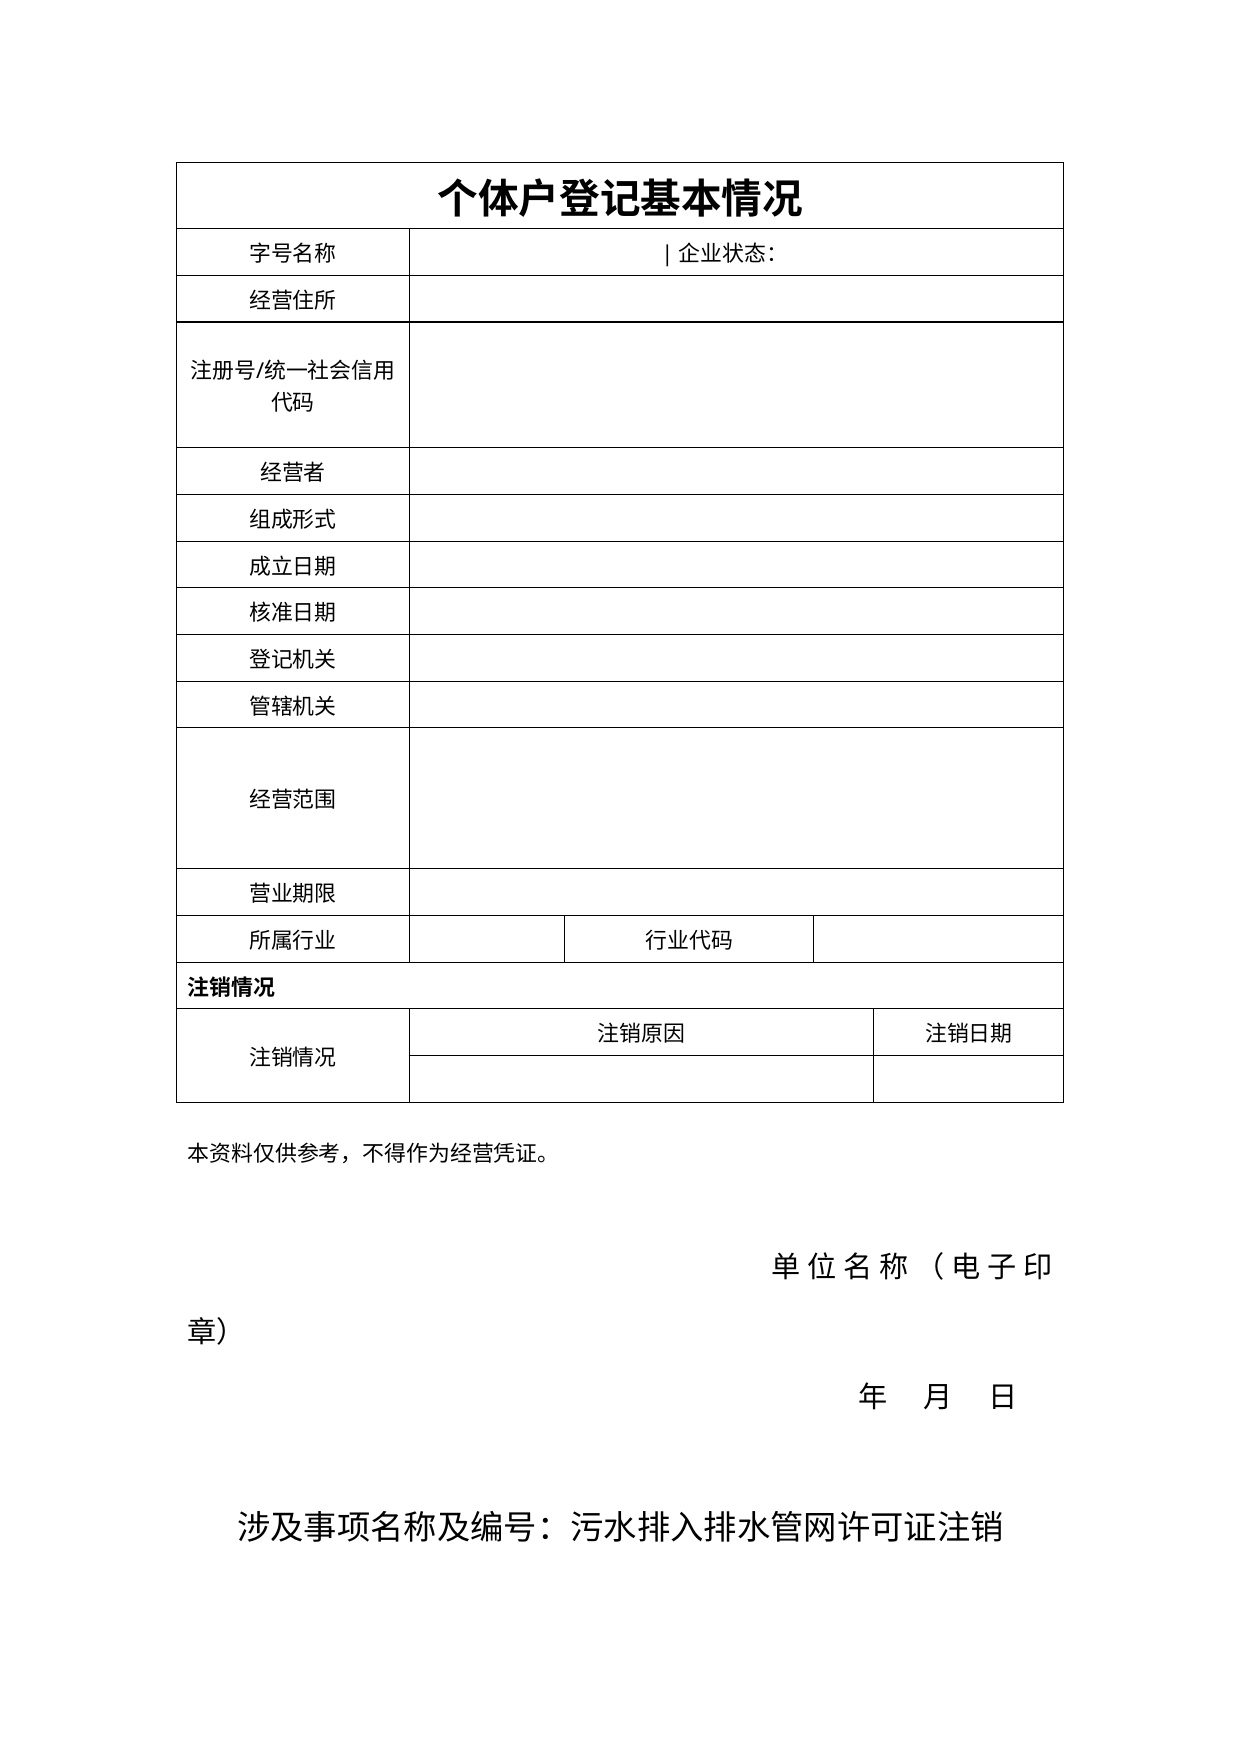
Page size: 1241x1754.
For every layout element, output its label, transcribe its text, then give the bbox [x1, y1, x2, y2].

table_cell 核准日期 [177, 588, 409, 634]
table_cell 经营范围 [177, 728, 409, 868]
table_cell [410, 495, 1063, 541]
table_cell [410, 448, 1063, 494]
table_cell 营业期限 [177, 869, 409, 915]
text 单位名称（电子印章） [187, 1233, 1053, 1363]
text 年 月 日 [187, 1363, 1053, 1428]
table_cell 组成形式 [177, 495, 409, 541]
table_cell [874, 1056, 1063, 1102]
table_cell [814, 916, 1063, 962]
table_cell 行业代码 [565, 916, 813, 962]
table_cell 注销情况 [177, 963, 1063, 1008]
table_cell 字号名称 [177, 229, 409, 275]
table_cell 注销日期 [874, 1009, 1063, 1055]
text 涉及事项名称及编号：污水排入排水管网许可证注销 [187, 1493, 1053, 1558]
table_cell 登记机关 [177, 635, 409, 681]
table_cell [410, 276, 1063, 321]
text 本资料仅供参考，不得作为经营凭证。 [187, 1135, 1053, 1168]
table_cell 注销情况 [177, 1009, 409, 1102]
table_cell [410, 682, 1063, 727]
table_cell 经营者 [177, 448, 409, 494]
table_cell | 企业状态： [410, 229, 1063, 275]
table_cell 经营住所 [177, 276, 409, 321]
table_cell 注册号/统一社会信用代码 [177, 323, 409, 447]
table_cell [410, 588, 1063, 634]
table_cell [410, 323, 1063, 447]
table_cell 管辖机关 [177, 682, 409, 727]
table_cell [410, 869, 1063, 915]
table_cell 注销原因 [410, 1009, 873, 1055]
table_header 个体户登记基本情况 [177, 163, 1063, 228]
table_cell [410, 1056, 873, 1102]
table_cell [410, 916, 564, 962]
table_cell [410, 635, 1063, 681]
table_cell 所属行业 [177, 916, 409, 962]
table_cell 成立日期 [177, 542, 409, 587]
table_cell [410, 728, 1063, 868]
table_cell [410, 542, 1063, 587]
